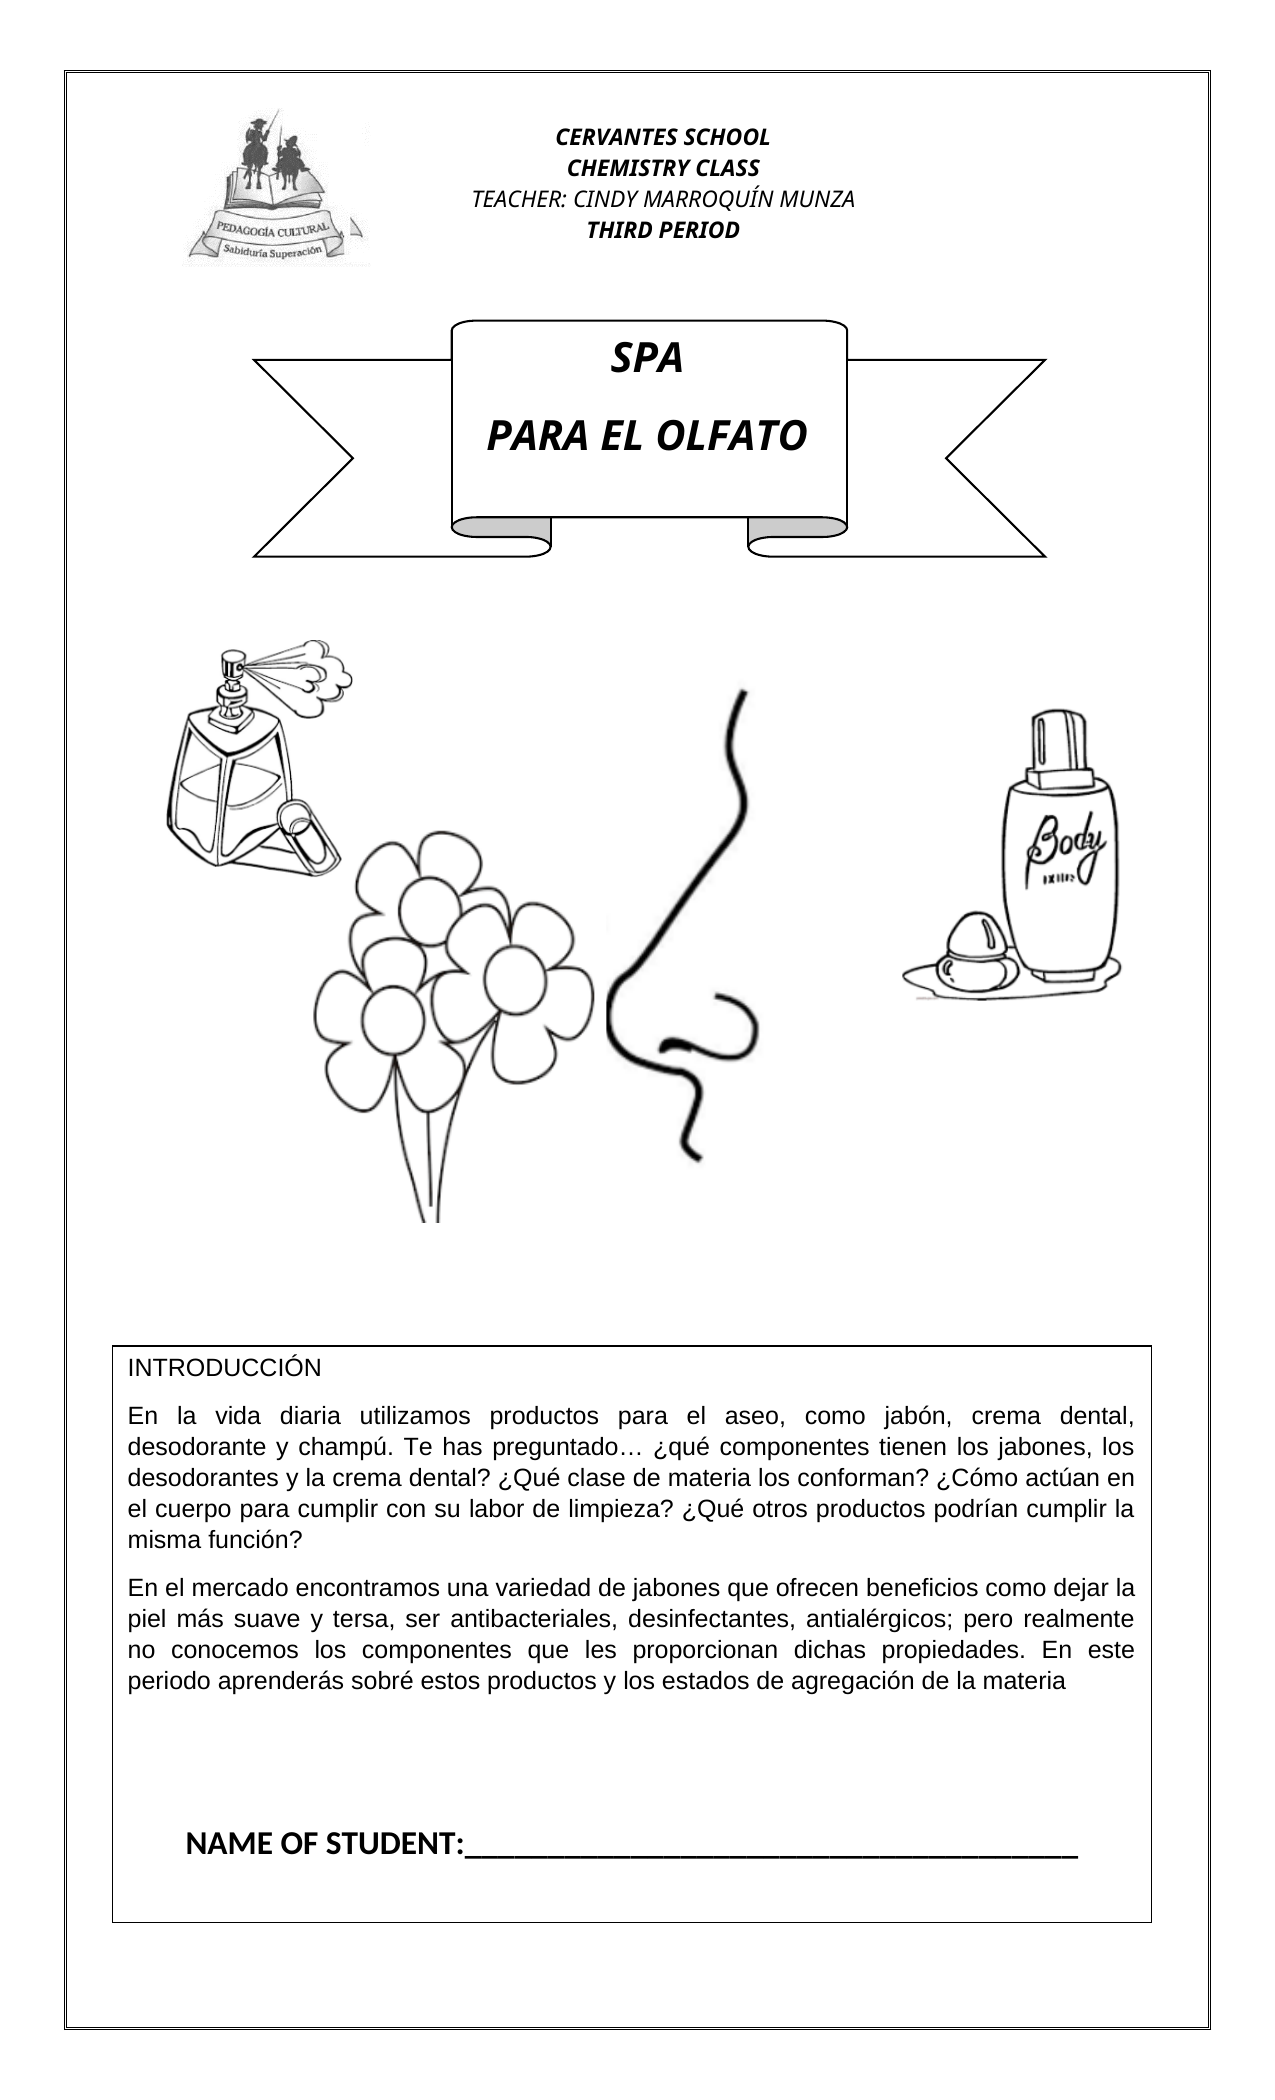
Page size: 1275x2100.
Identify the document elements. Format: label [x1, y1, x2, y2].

picture [181, 95, 371, 267]
picture [890, 696, 1130, 1012]
picture [155, 629, 843, 1223]
